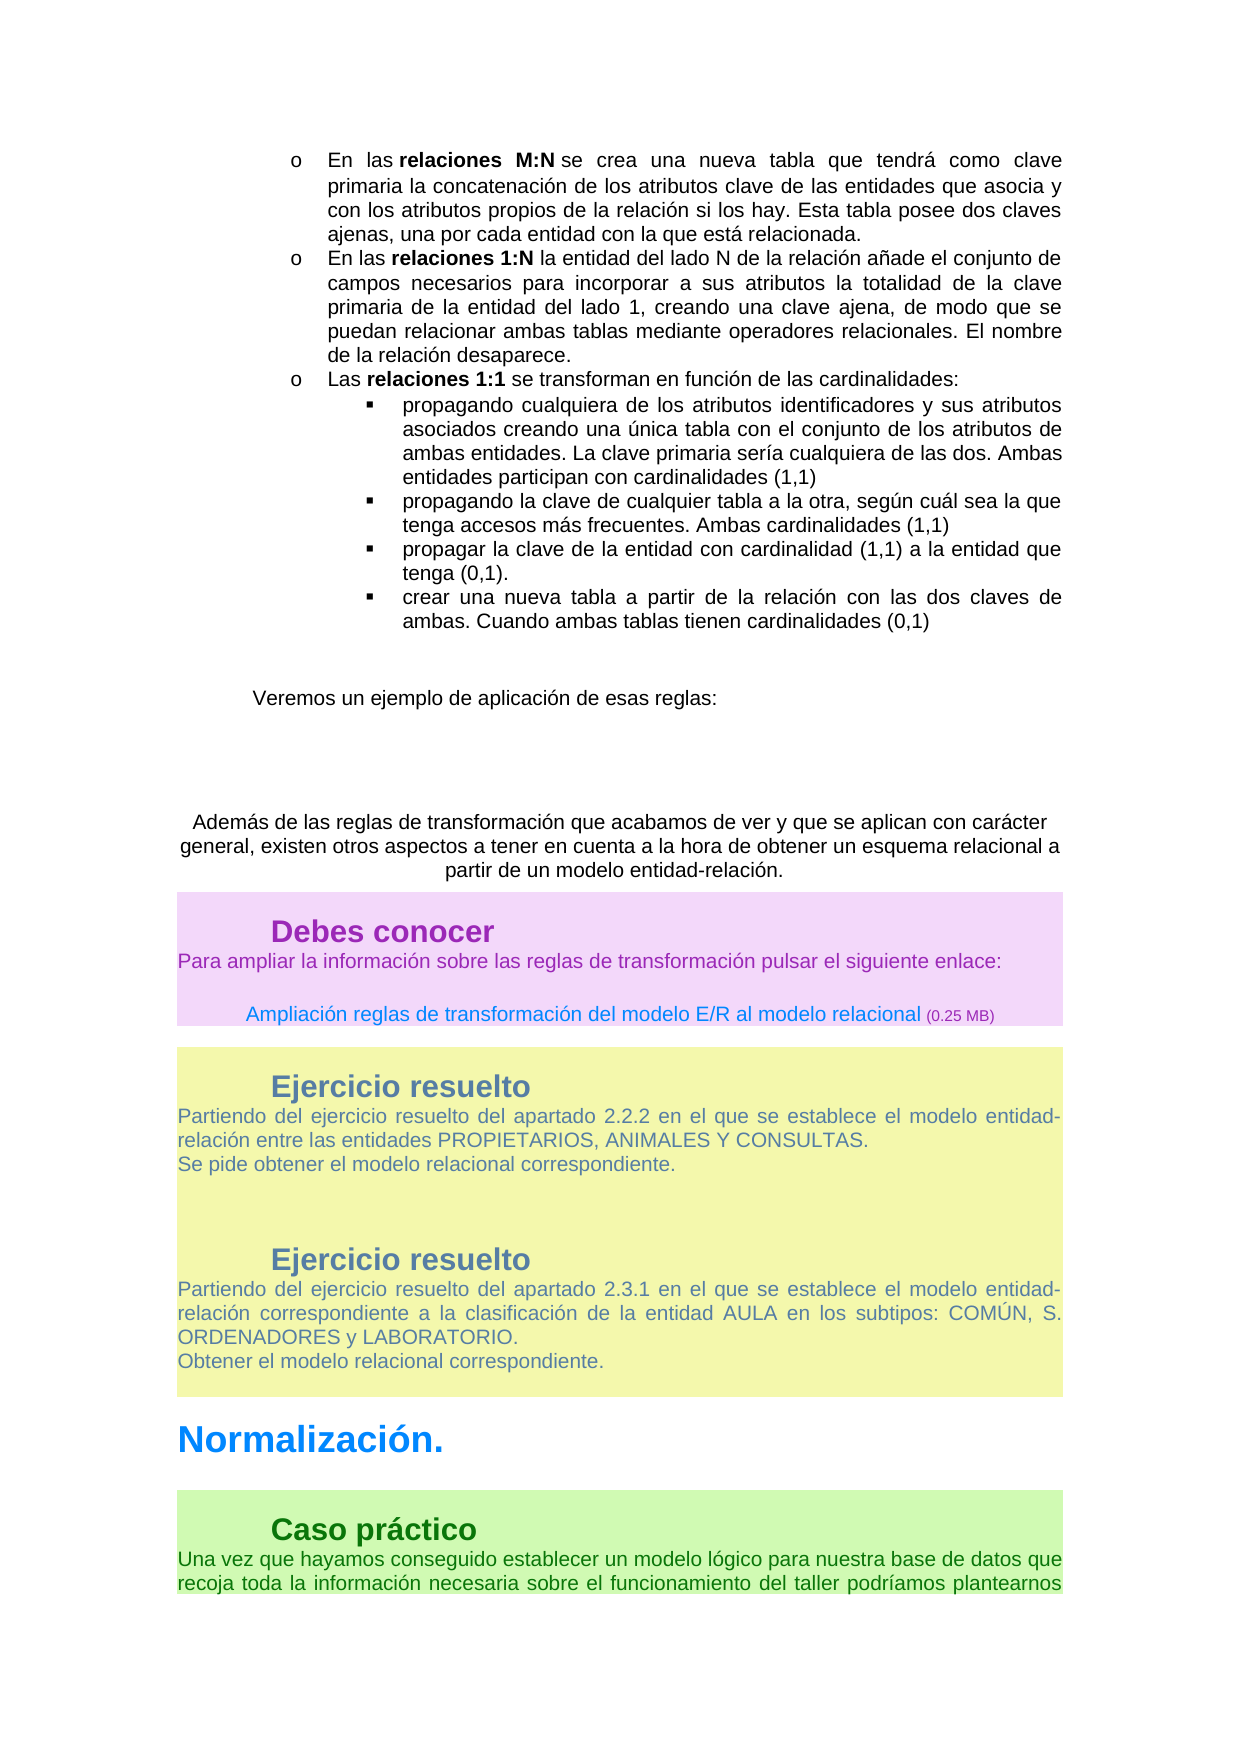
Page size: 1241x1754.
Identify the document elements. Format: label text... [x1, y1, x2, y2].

list crear una nueva tabla a partir de la relación con las dos claves de ambas. Cuando ambas tablas tienen cardinalidades (0,1) [365, 585, 1063, 633]
list propagando la clave de cualquier tabla a la otra, según cuál sea la que tenga accesos más frecuentes. Ambas cardinalidades (1,1) [365, 489, 1063, 537]
list propagar la clave de la entidad con cardinalidad (1,1) a la entidad que tenga (0,1). [365, 537, 1063, 585]
text Para ampliar la información sobre las reglas de transformación pulsar el siguiente enlace: [177, 949, 1063, 973]
text Ejercicio resuelto [177, 1047, 1063, 1103]
list propagando cualquiera de los atributos identificadores y sus atributos asociados creando una única tabla con el conjunto de los atributos de ambas entidades. La clave primaria sería cualquiera de las dos. Ambas entidades participan con cardinalidades (1,1) [365, 393, 1063, 489]
text Partiendo del ejercicio resuelto del apartado 2.3.1 en el que se establece el modelo entidad-relación correspondiente a la clasificación de la entidad AULA en los subtipos: COMÚN, S. ORDENADORES y LABORATORIO. [177, 1277, 1063, 1349]
list En las relaciones 1:N la entidad del lado N de la relación añade el conjunto de campos necesarios para incorporar a sus atributos la totalidad de la clave primaria de la entidad del lado 1, creando una clave ajena, de modo que se puedan relacionar ambas tablas mediante operadores relacionales. El nombre de la relación desaparece. [290, 245, 1063, 367]
text Caso práctico [177, 1490, 1063, 1546]
text Debes conocer [177, 892, 1063, 949]
text Normalización. [177, 1417, 1063, 1461]
text Se pide obtener el modelo relacional correspondiente. [177, 1151, 1063, 1175]
text Veremos un ejemplo de aplicación de esas reglas: [252, 662, 1063, 710]
text Partiendo del ejercicio resuelto del apartado 2.2.2 en el que se establece el modelo entidad-relación entre las entidades PROPIETARIOS, ANIMALES Y CONSULTAS. [177, 1103, 1063, 1151]
text Ejercicio resuelto [177, 1220, 1063, 1277]
text Ampliación reglas de transformación del modelo E/R al modelo relacional (0.25 MB) [177, 1002, 1063, 1026]
text Obtener el modelo relacional correspondiente. [177, 1349, 1063, 1373]
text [177, 1546, 1063, 1594]
list Las relaciones 1:1 se transforman en función de las cardinalidades: [290, 367, 1063, 393]
text Además de las reglas de transformación que acabamos de ver y que se aplican con carácter general, existen otros aspectos a tener en cuenta a la hora de obtener un esquema relacional a partir de un modelo entidad-relación. [177, 810, 1063, 882]
list En las relaciones M:N se crea una nueva tabla que tendrá como clave primaria la concatenación de los atributos clave de las entidades que asocia y con los atributos propios de la relación si los hay. Esta tabla posee dos claves ajenas, una por cada entidad con la que está relacionada. [290, 148, 1063, 245]
